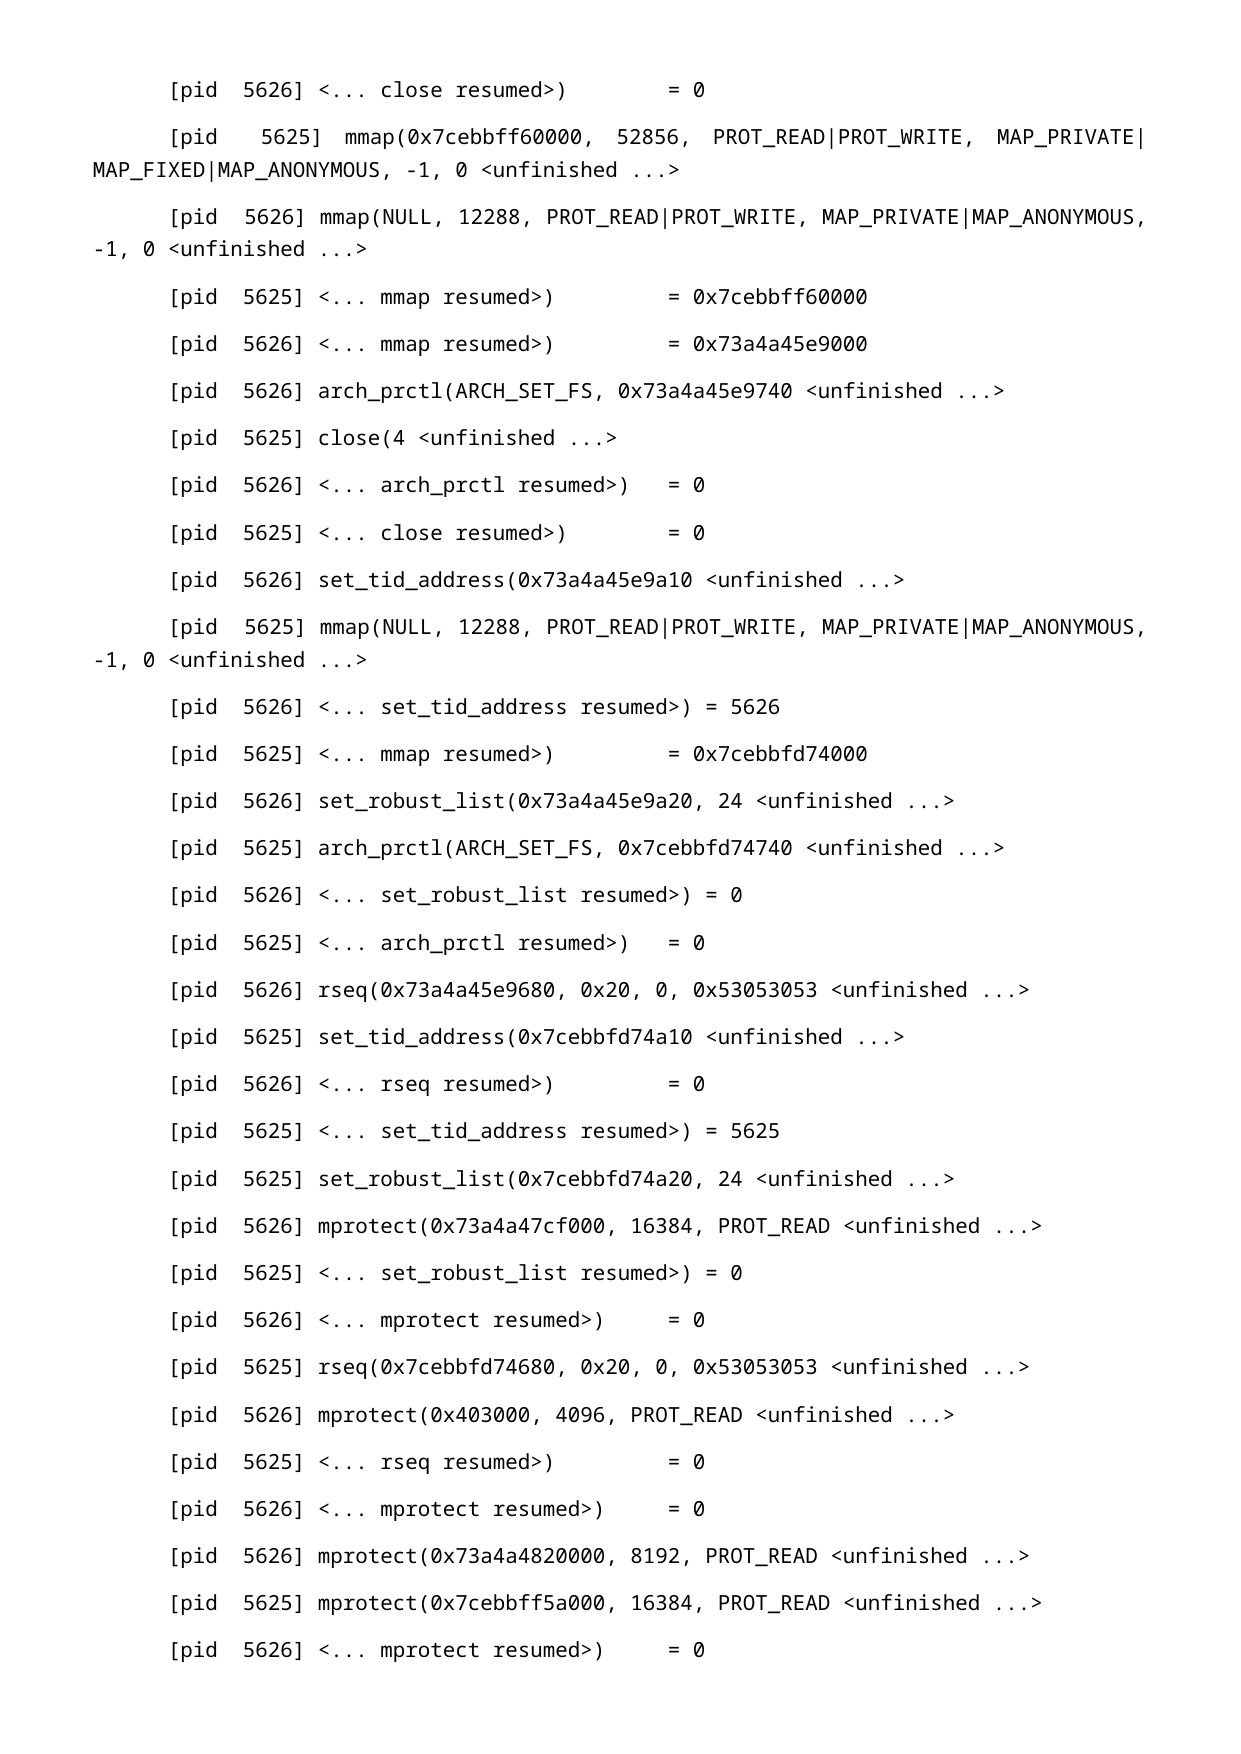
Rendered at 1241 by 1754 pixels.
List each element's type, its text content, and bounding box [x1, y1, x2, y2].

text [pid 5625] set_robust_list(0x7cebbfd74a20, 24 <unfinished ...> [93, 1164, 1147, 1192]
text [pid 5626] <... arch_prctl resumed>) = 0 [93, 471, 1147, 499]
text [pid 5625] <... rseq resumed>) = 0 [93, 1447, 1147, 1475]
text [pid 5626] <... rseq resumed>) = 0 [93, 1069, 1147, 1098]
text [pid 5626] mprotect(0x73a4a47cf000, 16384, PROT_READ <unfinished ...> [93, 1211, 1147, 1239]
text [pid 5626] set_robust_list(0x73a4a45e9a20, 24 <unfinished ...> [93, 786, 1147, 815]
text [pid 5626] <... set_robust_list resumed>) = 0 [93, 881, 1147, 909]
text [pid 5626] rseq(0x73a4a45e9680, 0x20, 0, 0x53053053 <unfinished ...> [93, 975, 1147, 1003]
text [pid 5625] <... set_robust_list resumed>) = 0 [93, 1258, 1147, 1287]
text [pid 5625] mprotect(0x7cebbff5a000, 16384, PROT_READ <unfinished ...> [93, 1588, 1147, 1617]
text [pid 5626] <... mprotect resumed>) = 0 [93, 1494, 1147, 1522]
text [pid 5626] mprotect(0x73a4a4820000, 8192, PROT_READ <unfinished ...> [93, 1541, 1147, 1570]
text [pid 5626] mprotect(0x403000, 4096, PROT_READ <unfinished ...> [93, 1400, 1147, 1428]
text [pid 5626] arch_prctl(ARCH_SET_FS, 0x73a4a45e9740 <unfinished ...> [93, 376, 1147, 404]
text [pid 5626] <... mmap resumed>) = 0x73a4a45e9000 [93, 329, 1147, 357]
text [pid 5625] mmap(NULL, 12288, PROT_READ|PROT_WRITE, MAP_PRIVATE|MAP_ANONYMOUS, -1, 0 <unfinished ...> [93, 612, 1147, 673]
text [pid 5625] mmap(0x7cebbff60000, 52856, PROT_READ|PROT_WRITE, MAP_PRIVATE|MAP_FIXED|MAP_ANONYMOUS, -1, 0 <unfinished ...> [93, 122, 1147, 183]
text [pid 5625] <... arch_prctl resumed>) = 0 [93, 928, 1147, 956]
text [pid 5625] <... mmap resumed>) = 0x7cebbfd74000 [93, 739, 1147, 767]
text [pid 5625] <... set_tid_address resumed>) = 5625 [93, 1117, 1147, 1145]
text [pid 5625] rseq(0x7cebbfd74680, 0x20, 0, 0x53053053 <unfinished ...> [93, 1352, 1147, 1381]
text [pid 5625] close(4 <unfinished ...> [93, 423, 1147, 452]
text [pid 5625] set_tid_address(0x7cebbfd74a10 <unfinished ...> [93, 1022, 1147, 1051]
text [pid 5625] <... close resumed>) = 0 [93, 518, 1147, 546]
text [pid 5625] <... mmap resumed>) = 0x7cebbff60000 [93, 282, 1147, 310]
text [pid 5626] <... mprotect resumed>) = 0 [93, 1305, 1147, 1334]
text [pid 5625] arch_prctl(ARCH_SET_FS, 0x7cebbfd74740 <unfinished ...> [93, 833, 1147, 862]
text [pid 5626] set_tid_address(0x73a4a45e9a10 <unfinished ...> [93, 565, 1147, 593]
text [pid 5626] <... set_tid_address resumed>) = 5626 [93, 692, 1147, 720]
text [pid 5626] mmap(NULL, 12288, PROT_READ|PROT_WRITE, MAP_PRIVATE|MAP_ANONYMOUS, -1, 0 <unfinished ...> [93, 202, 1147, 263]
text [pid 5626] <... close resumed>) = 0 [93, 75, 1147, 103]
text [pid 5626] <... mprotect resumed>) = 0 [93, 1636, 1147, 1664]
